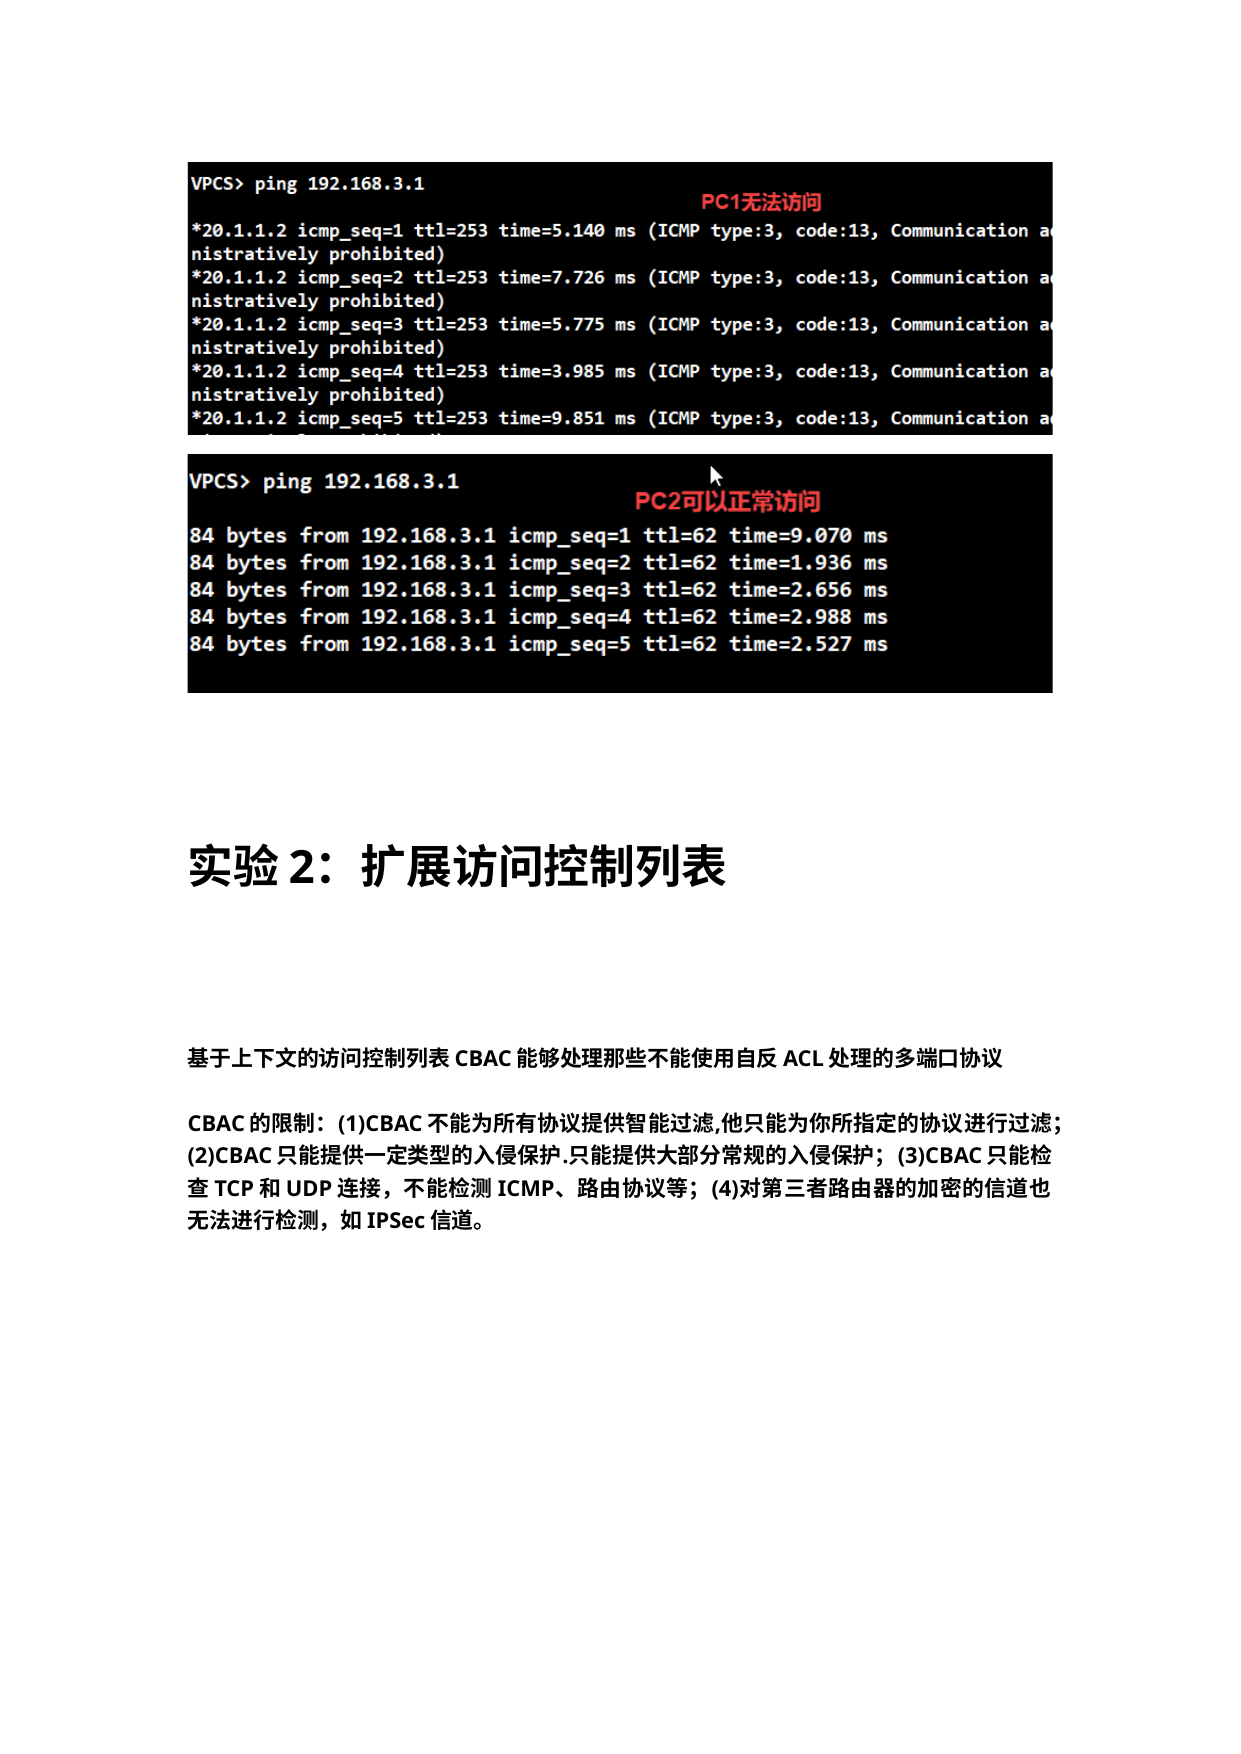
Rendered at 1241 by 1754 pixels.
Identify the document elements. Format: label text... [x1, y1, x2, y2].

text CBAC的限制：(1)CBAC不能为所有协议提供智能过滤,他只能为你所指定的协议进行过滤；(2)CBAC只能提供一定类型的入侵保护.只能提供大部分常规的入侵保护；(3)CBAC只能检查TCP和UDP连接，不能检测ICMP、路由协议等；(4)对第三者路由器的加密的信道也无法进行检测，如IPSec信道。 [187, 1106, 1053, 1236]
picture [187, 162, 1053, 435]
subtitle 实验2：扩展访问控制列表 [187, 815, 1053, 912]
text 基于上下文的访问控制列表CBAC能够处理那些不能使用自反ACL处理的多端口协议 [187, 1041, 1053, 1073]
picture [187, 454, 1053, 693]
